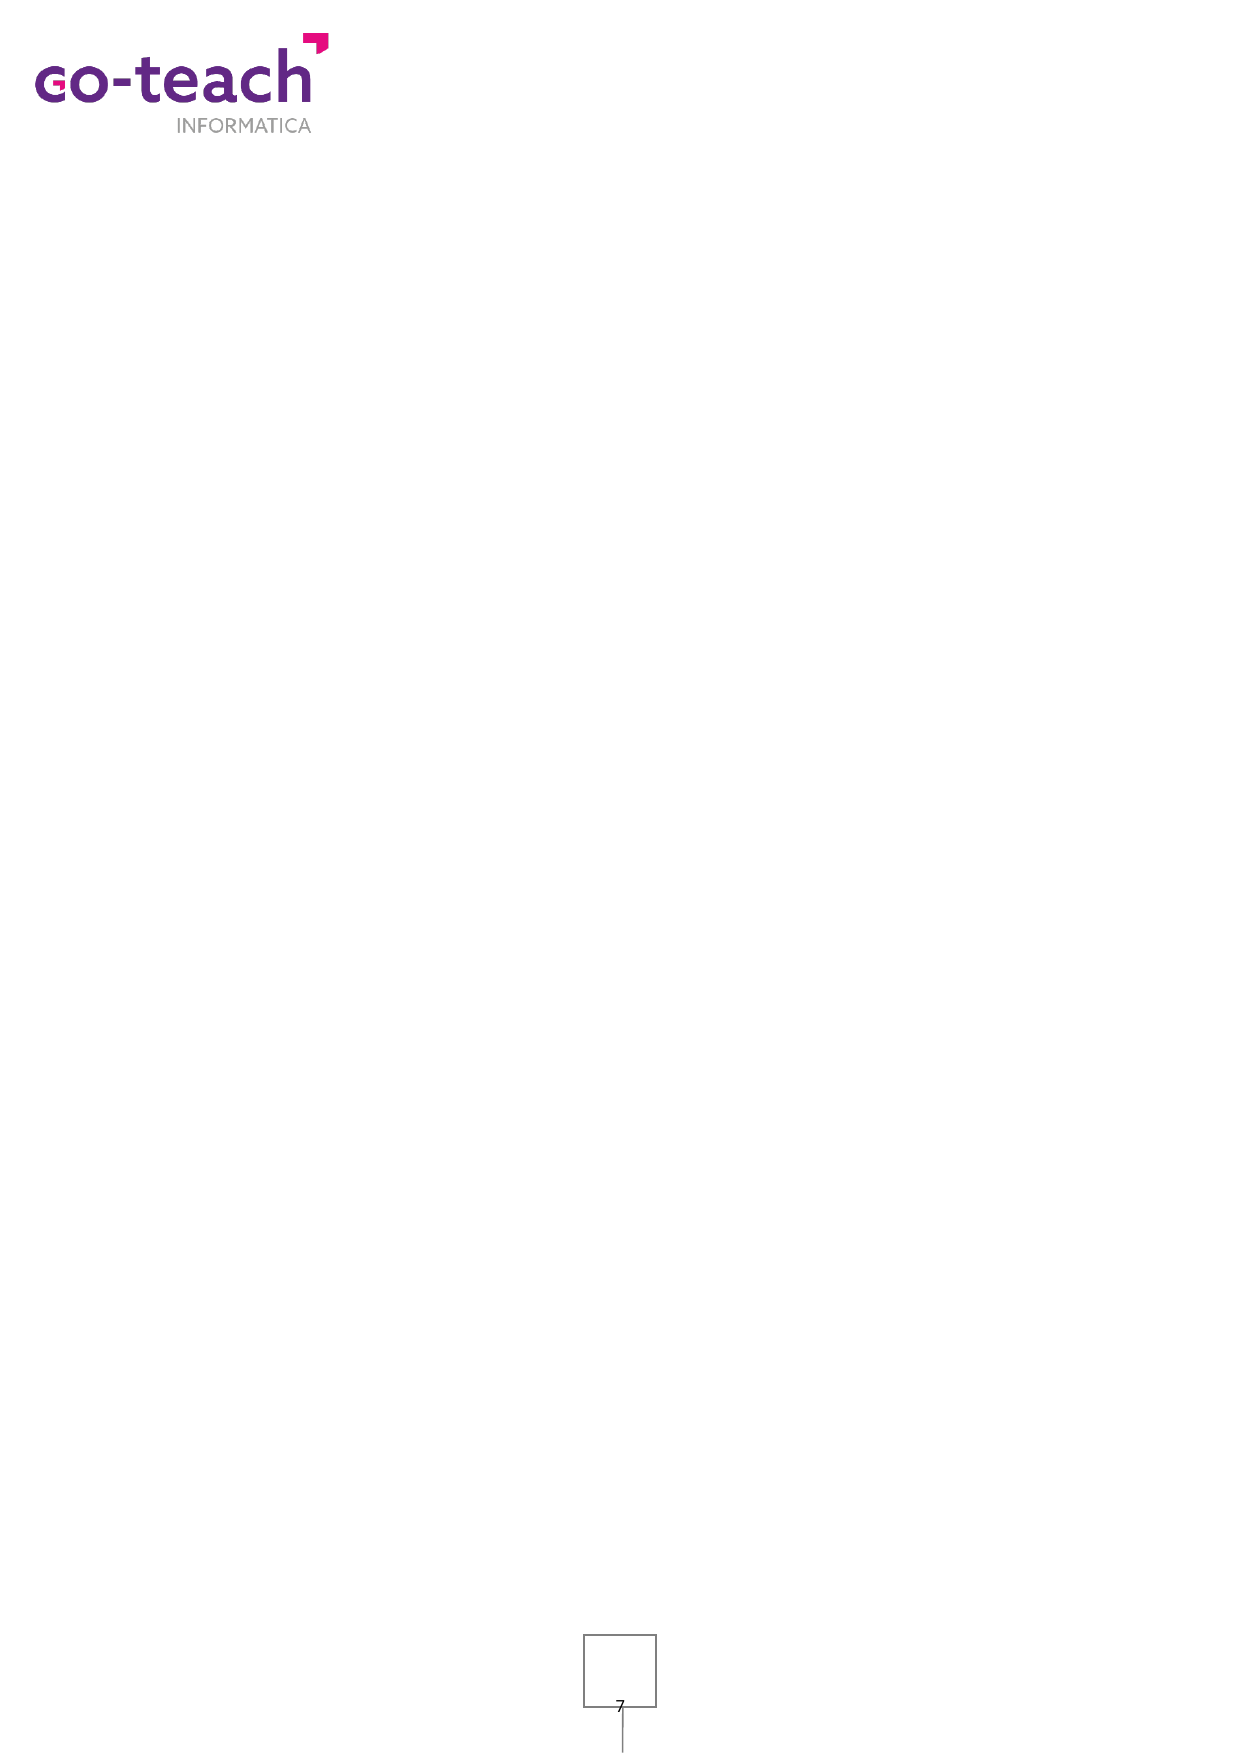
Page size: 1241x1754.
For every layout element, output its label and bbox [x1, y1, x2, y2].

picture [9, 8, 363, 154]
